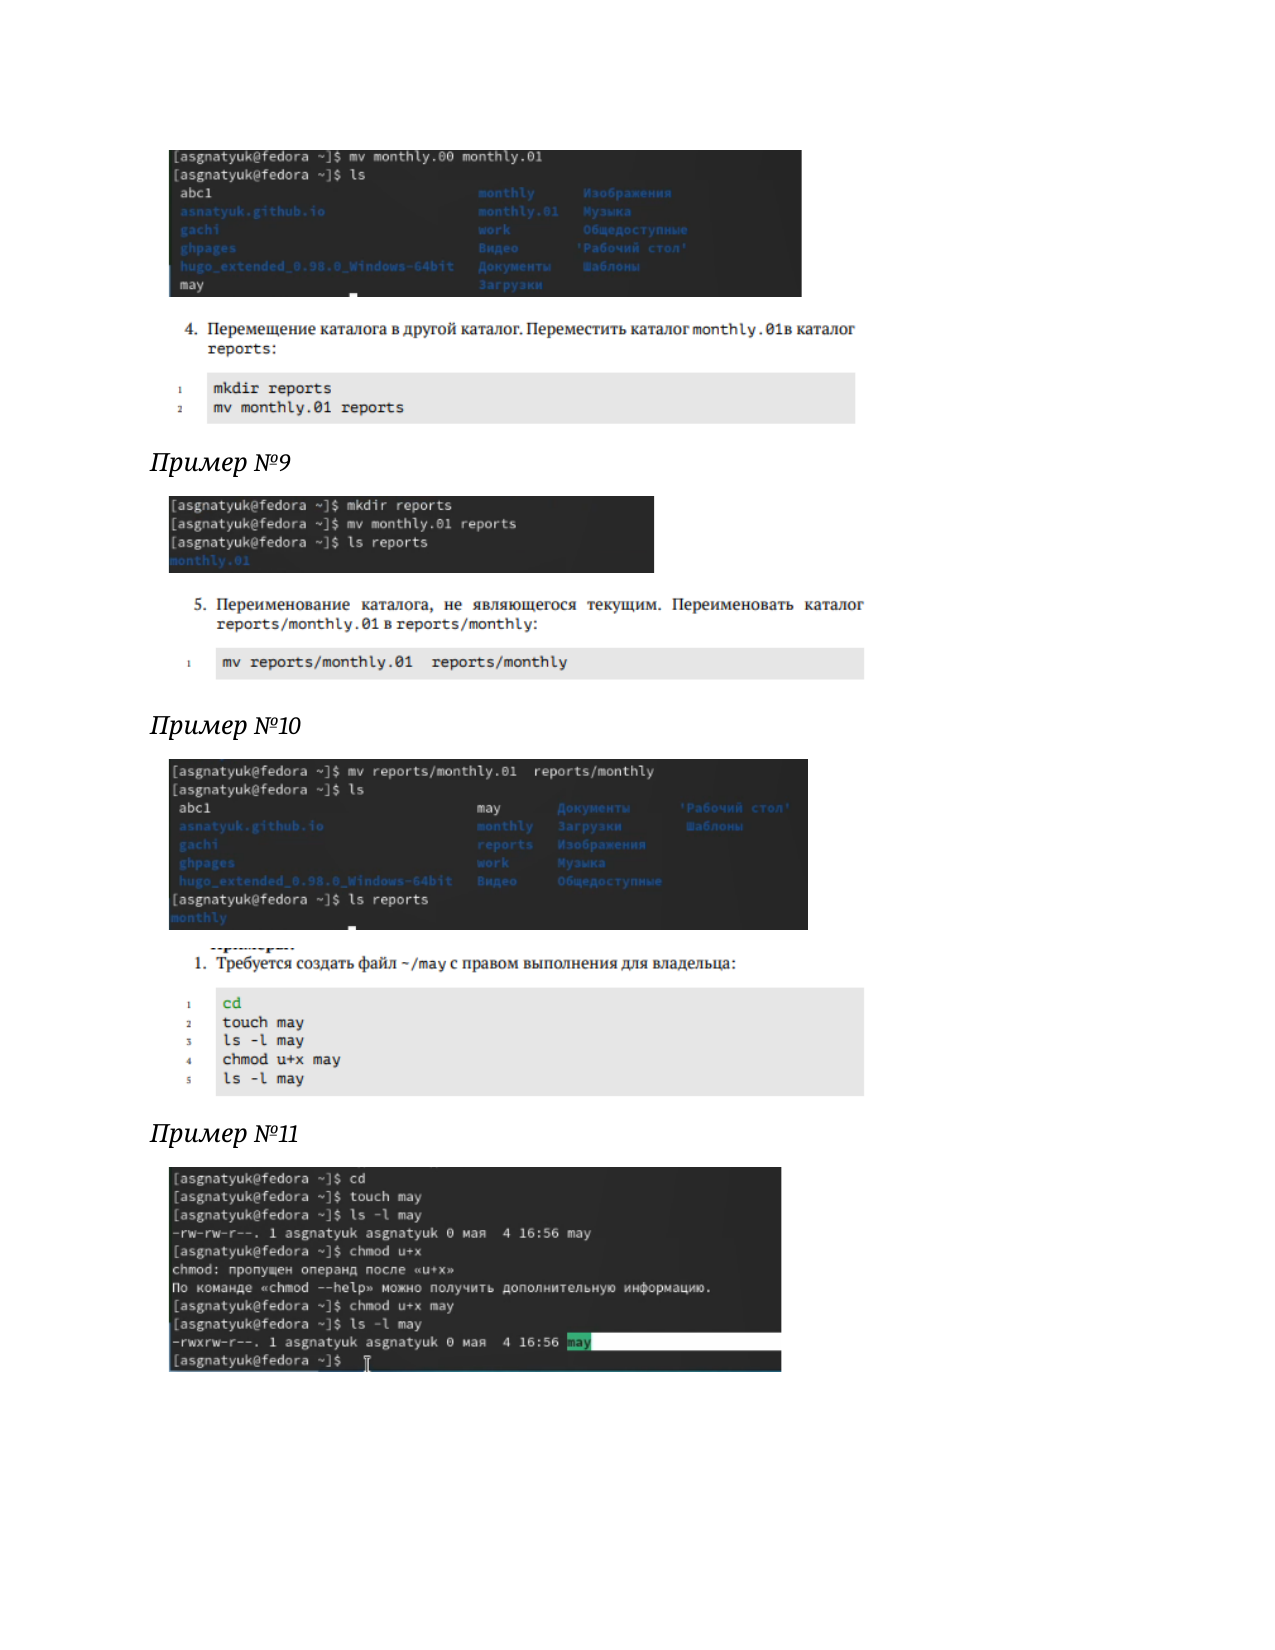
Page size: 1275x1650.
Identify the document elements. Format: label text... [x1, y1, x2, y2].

text Пример №10 [150, 712, 1125, 740]
picture [168, 948, 873, 1100]
text Пример №9 [150, 449, 1125, 478]
picture [168, 1167, 782, 1372]
picture [168, 496, 655, 573]
picture [168, 759, 808, 930]
picture [168, 150, 802, 297]
picture [168, 591, 892, 691]
picture [168, 315, 892, 429]
text Пример №11 [150, 1120, 1125, 1149]
